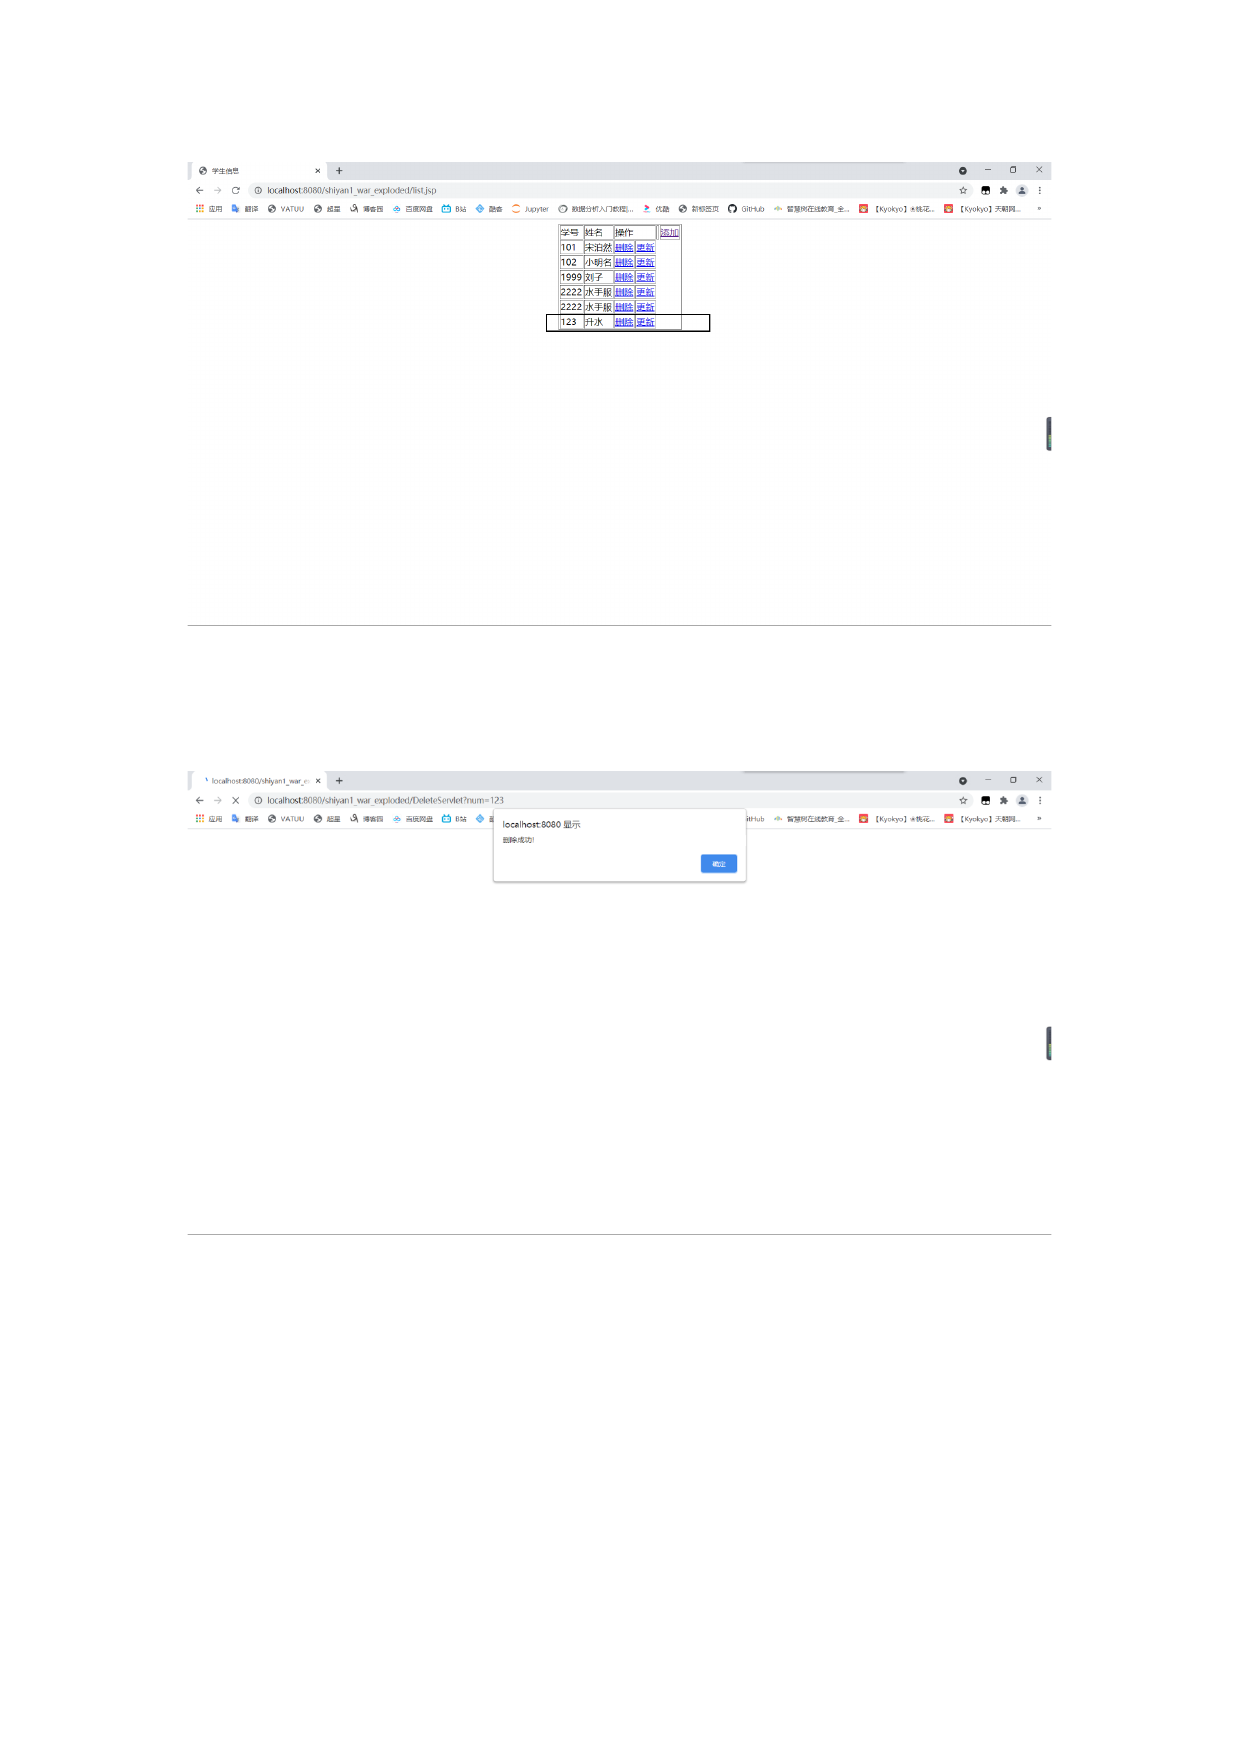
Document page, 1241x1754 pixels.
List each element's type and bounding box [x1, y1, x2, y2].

picture [187, 771, 1052, 1235]
picture [187, 162, 1052, 626]
